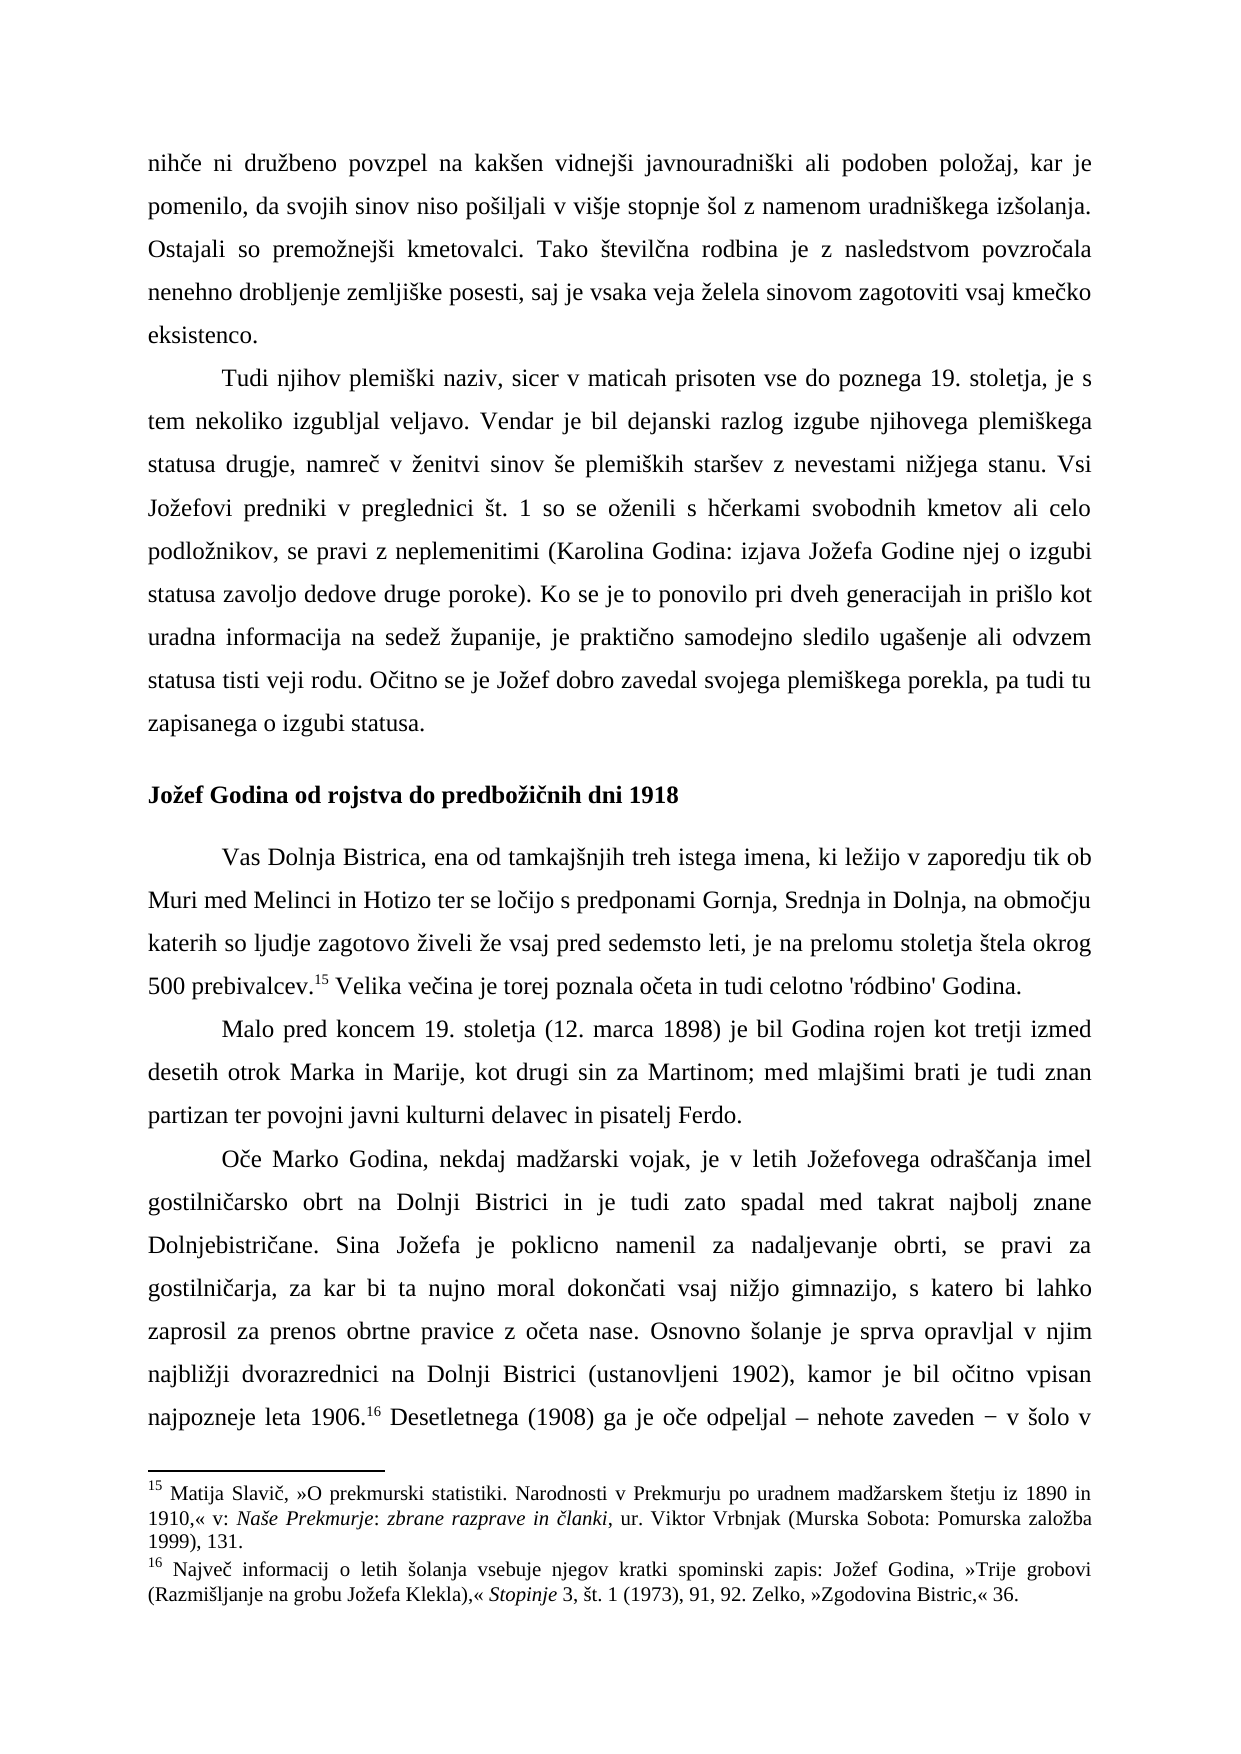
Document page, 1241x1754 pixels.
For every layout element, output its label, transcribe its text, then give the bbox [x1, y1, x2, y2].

text Tudi njihov plemiški naziv, sicer v maticah prisoten vse do poznega 19. stoletja, je s tem nekoliko izgubljal veljavo. Vendar je bil dejanski razlog izgube njihovega plemiškega statusa drugje, namreč v ženitvi sinov še plemiških staršev z nevestami nižjega stanu. Vsi Jožefovi predniki v preglednici št. 1 so se oženili s hčerkami svobodnih kmetov ali celo podložnikov, se pravi z neplemenitimi (Karolina Godina: izjava Jožefa Godine njej o izgubi statusa zavoljo dedove druge poroke). Ko se je to ponovilo pri dveh generacijah in prišlo kot uradna informacija na sedež županije, je praktično samodejno sledilo ugašenje ali odvzem statusa tisti veji rodu. Očitno se je Jožef dobro zavedal svojega plemiškega porekla, pa tudi tu zapisanega o izgubi statusa. [148, 363, 1093, 737]
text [148, 1144, 1093, 1431]
text Malo pred koncem 19. stoletja (12. marca 1898) je bil Godina rojen kot tretji izmed desetih otrok Marka in Marije, kot drugi sin za Martinom; med mlajšimi brati je tudi znan partizan ter povojni javni kulturni delavec in pisatelj Ferdo. [148, 1014, 1093, 1129]
text Vas Dolnja Bistrica, ena od tamkajšnjih treh istega imena, ki ležijo v zaporedju tik ob Muri med Melinci in Hotizo ter se ločijo s predponami Gornja, Srednja in Dolnja, na območju katerih so ljudje zagotovo živeli že vsaj pred sedemsto leti, je na prelomu stoletja štela okrog 500 prebivalcev. Velika večina je torej poznala očeta in tudi celotno 'ródbino' Godina. [148, 842, 1093, 1000]
text Jožef Godina od rojstva do predbožičnih dni 1918 [148, 780, 1093, 809]
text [148, 148, 1093, 349]
